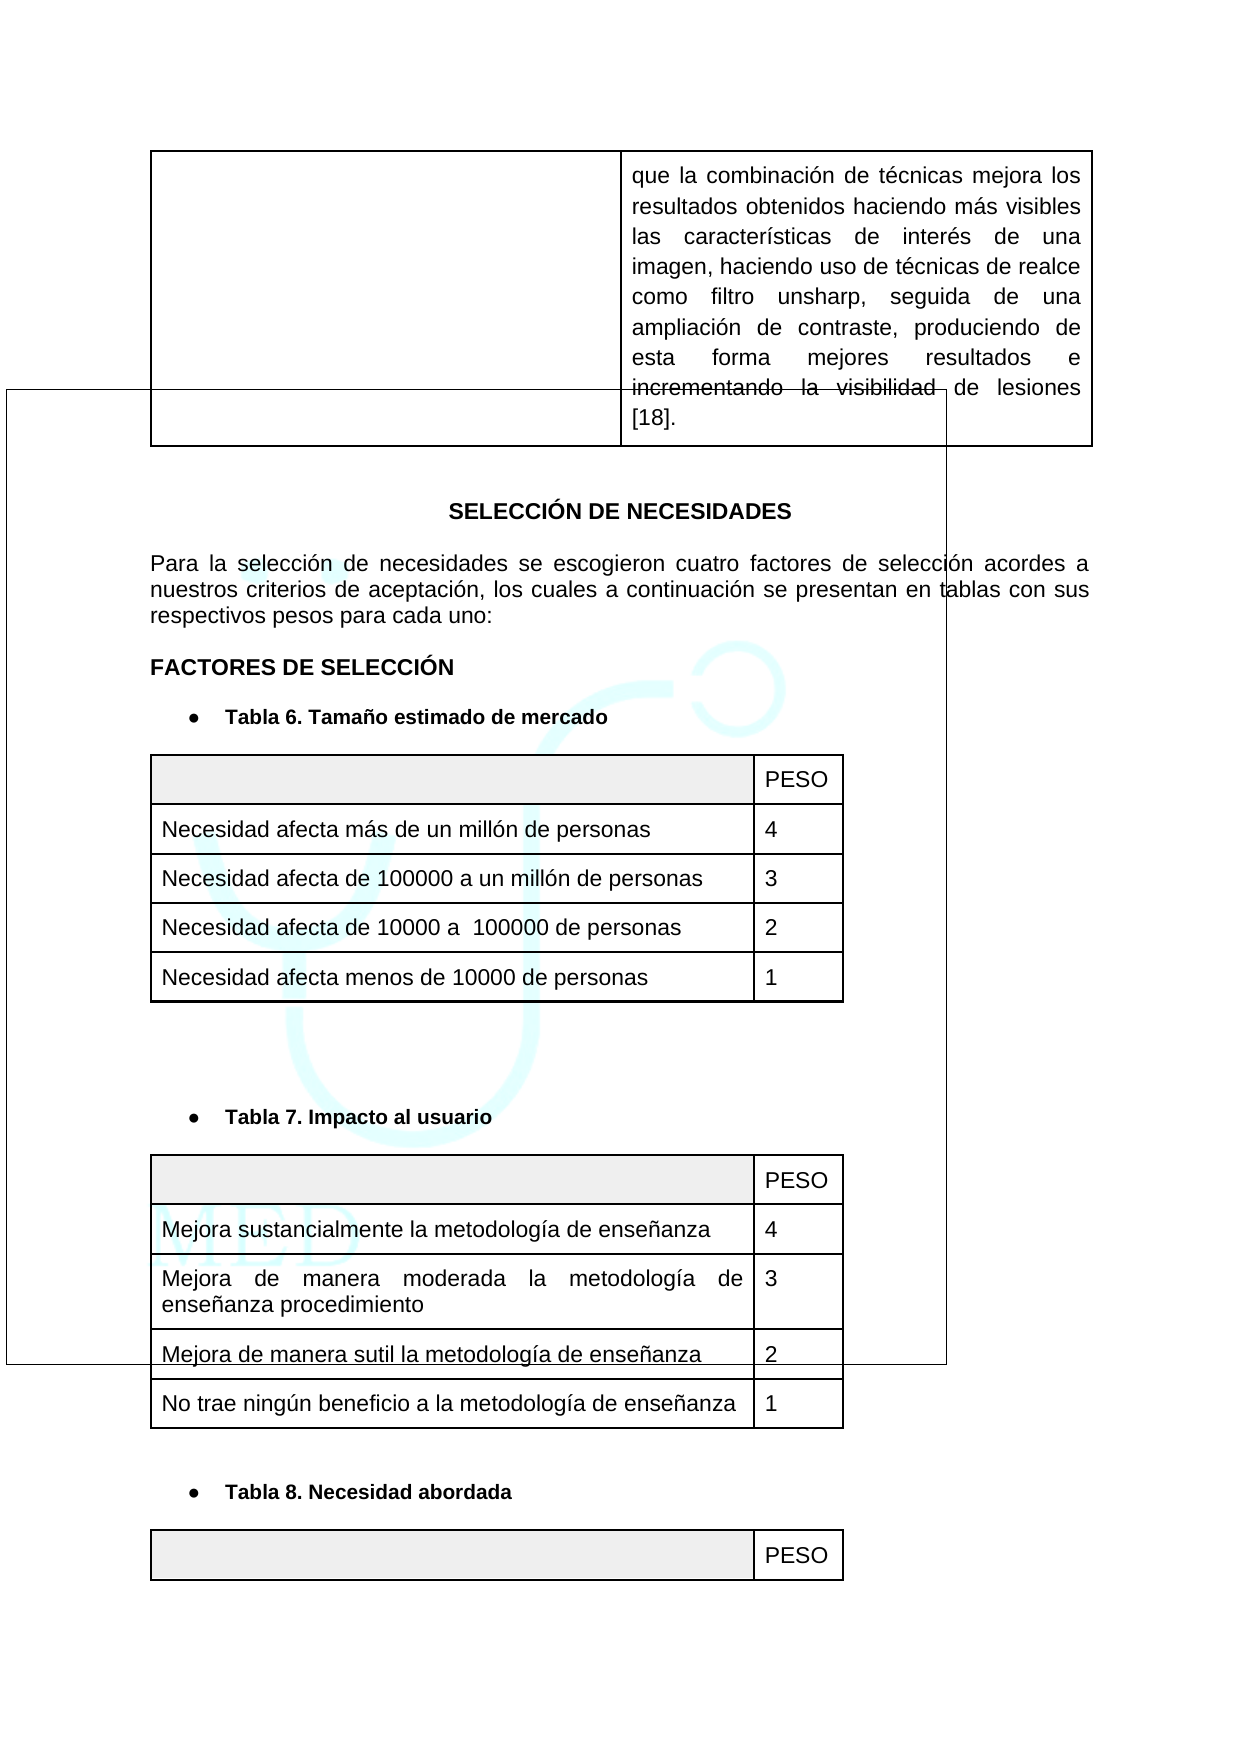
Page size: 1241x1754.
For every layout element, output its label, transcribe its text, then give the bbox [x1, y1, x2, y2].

table_header PESO [755, 1531, 842, 1578]
text SELECCIÓN DE NECESIDADES [150, 498, 1090, 524]
table_header [152, 756, 753, 803]
table_cell 3 [755, 855, 842, 902]
table_cell 2 [755, 1330, 842, 1377]
table_cell Mejora sustancialmente la metodología de enseñanza [152, 1205, 753, 1253]
table_cell Necesidad afecta menos de 10000 de personas [152, 953, 753, 1000]
table_cell No trae ningún beneficio a la metodología de enseñanza [152, 1380, 753, 1427]
text FACTORES DE SELECCIÓN [150, 654, 1090, 680]
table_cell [152, 152, 620, 445]
table_cell 3 [755, 1255, 842, 1328]
table_cell 1 [755, 1380, 842, 1427]
table_cell Necesidad afecta de 100000 a un millón de personas [152, 855, 753, 902]
list Tabla 6. Tamaño estimado de mercado [187, 705, 1090, 729]
table_cell 2 [755, 904, 842, 951]
table_cell Necesidad afecta más de un millón de personas [152, 805, 753, 852]
table_header [152, 1531, 753, 1578]
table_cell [622, 152, 1091, 445]
table_header PESO [755, 1156, 842, 1203]
table_cell Necesidad afecta de 10000 a 100000 de personas [152, 904, 753, 951]
list Tabla 8. Necesidad abordada [187, 1480, 1090, 1504]
table_cell 4 [755, 1205, 842, 1253]
table_cell Mejora de manera sutil la metodología de enseñanza [152, 1330, 753, 1377]
table_cell 4 [755, 805, 842, 852]
table_header [152, 1156, 753, 1203]
list Tabla 7. Impacto al usuario [187, 1105, 1090, 1129]
table_cell 1 [755, 953, 842, 1000]
table_header PESO [755, 756, 842, 803]
table_cell Mejora de manera moderada la metodología de enseñanza procedimiento [152, 1255, 753, 1328]
text Para la selección de necesidades se escogieron cuatro factores de selección acordes a nuestros criterios de aceptación, los cuales a continuación se presentan en tablas con sus respectivos pesos para cada uno: [150, 549, 1090, 629]
